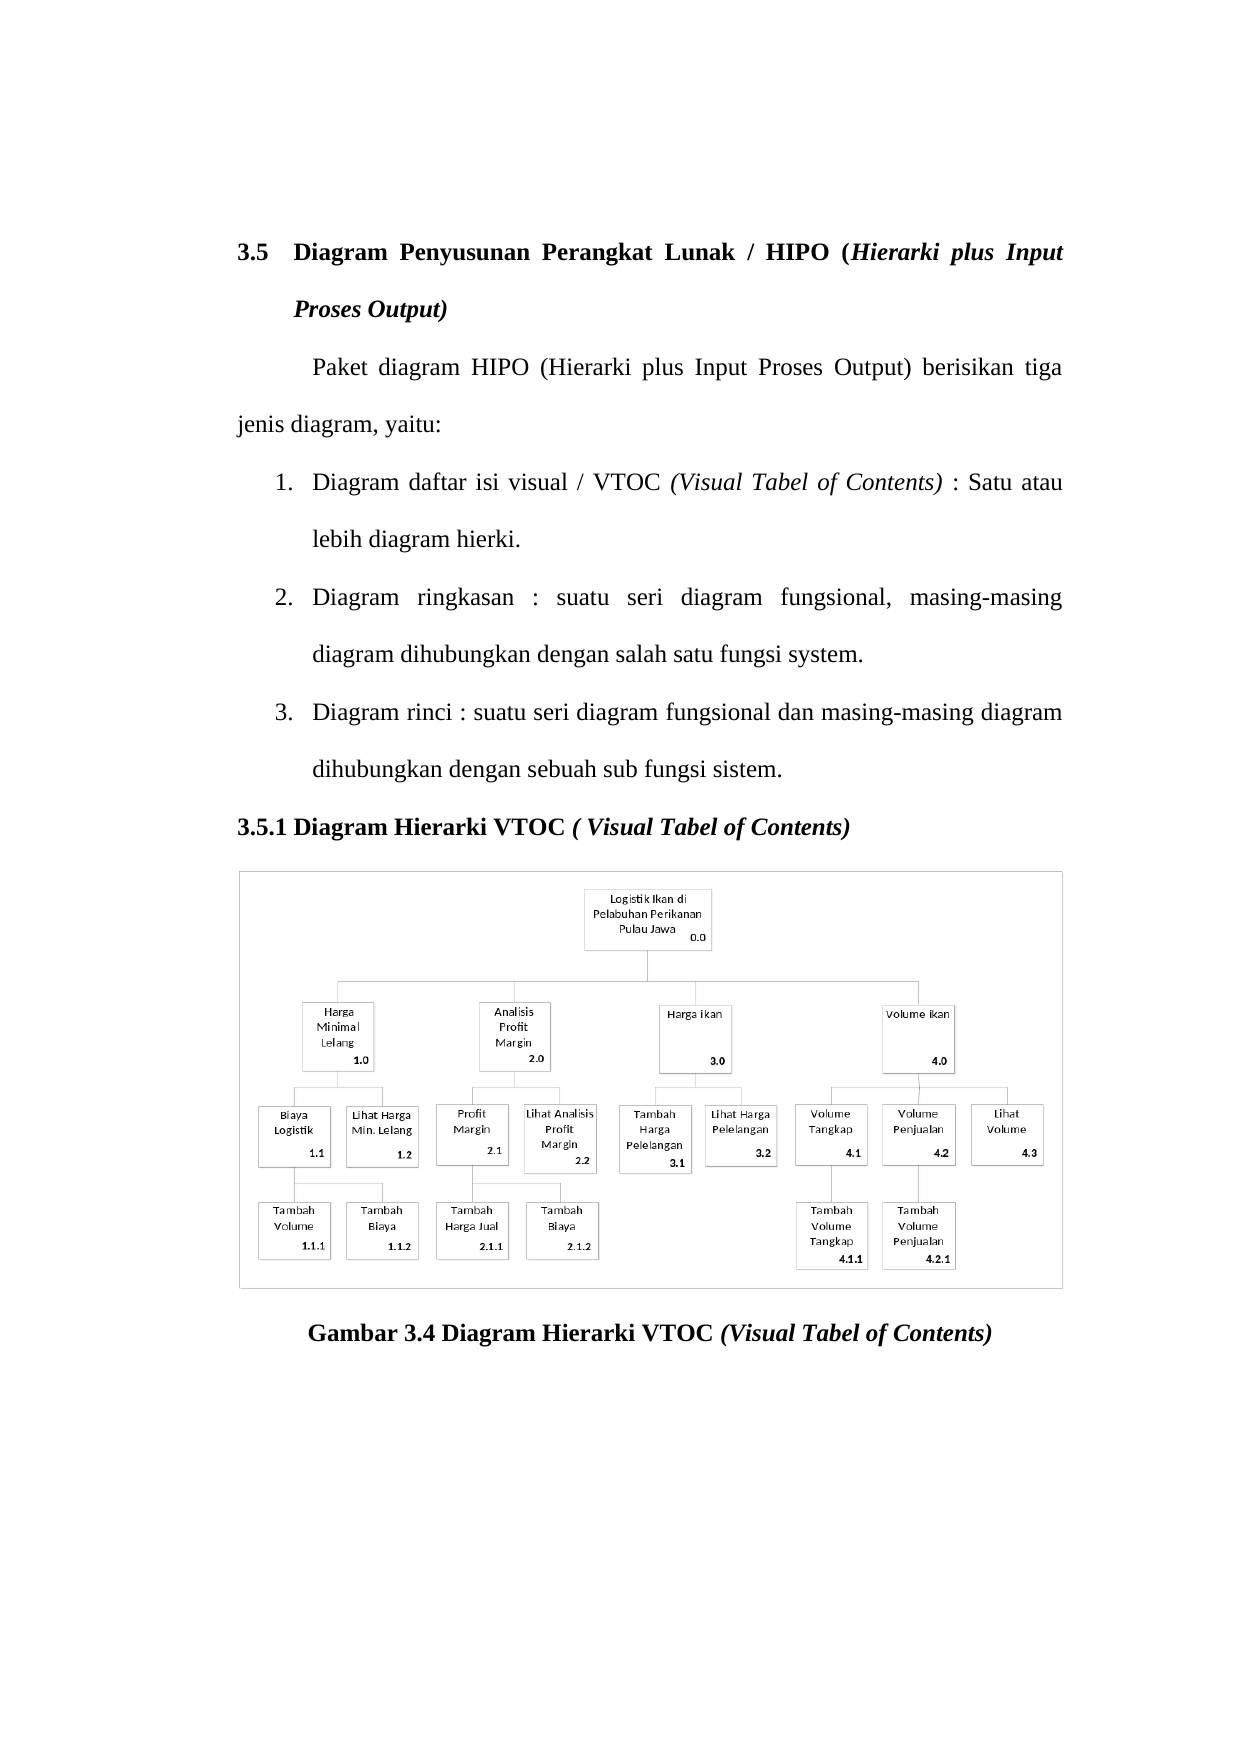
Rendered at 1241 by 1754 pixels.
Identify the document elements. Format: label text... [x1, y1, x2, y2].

list Diagram rinci : suatu seri diagram fungsional dan masing-masing diagram dihubungkan dengan sebuah sub fungsi sistem. [274, 697, 1063, 783]
list Diagram ringkasan : suatu seri diagram fungsional, masing-masing diagram dihubungkan dengan salah satu fungsi system. [274, 582, 1063, 668]
text Paket diagram HIPO (Hierarki plus Input Proses Output) berisikan tiga jenis diagram, yaitu: [237, 352, 1063, 438]
list Diagram daftar isi visual / VTOC (Visual Tabel of Contents) : Satu atau lebih diagram hierki. [274, 467, 1063, 553]
subtitle 3.5.1 Diagram Hierarki VTOC ( Visual Tabel of Contents) [237, 812, 1063, 841]
text Gambar 3.4 Diagram Hierarki VTOC (Visual Tabel of Contents) [237, 869, 1063, 1347]
subtitle Diagram Penyusunan Perangkat Lunak / HIPO (Hierarki plus Input Proses Output) [237, 237, 1063, 323]
